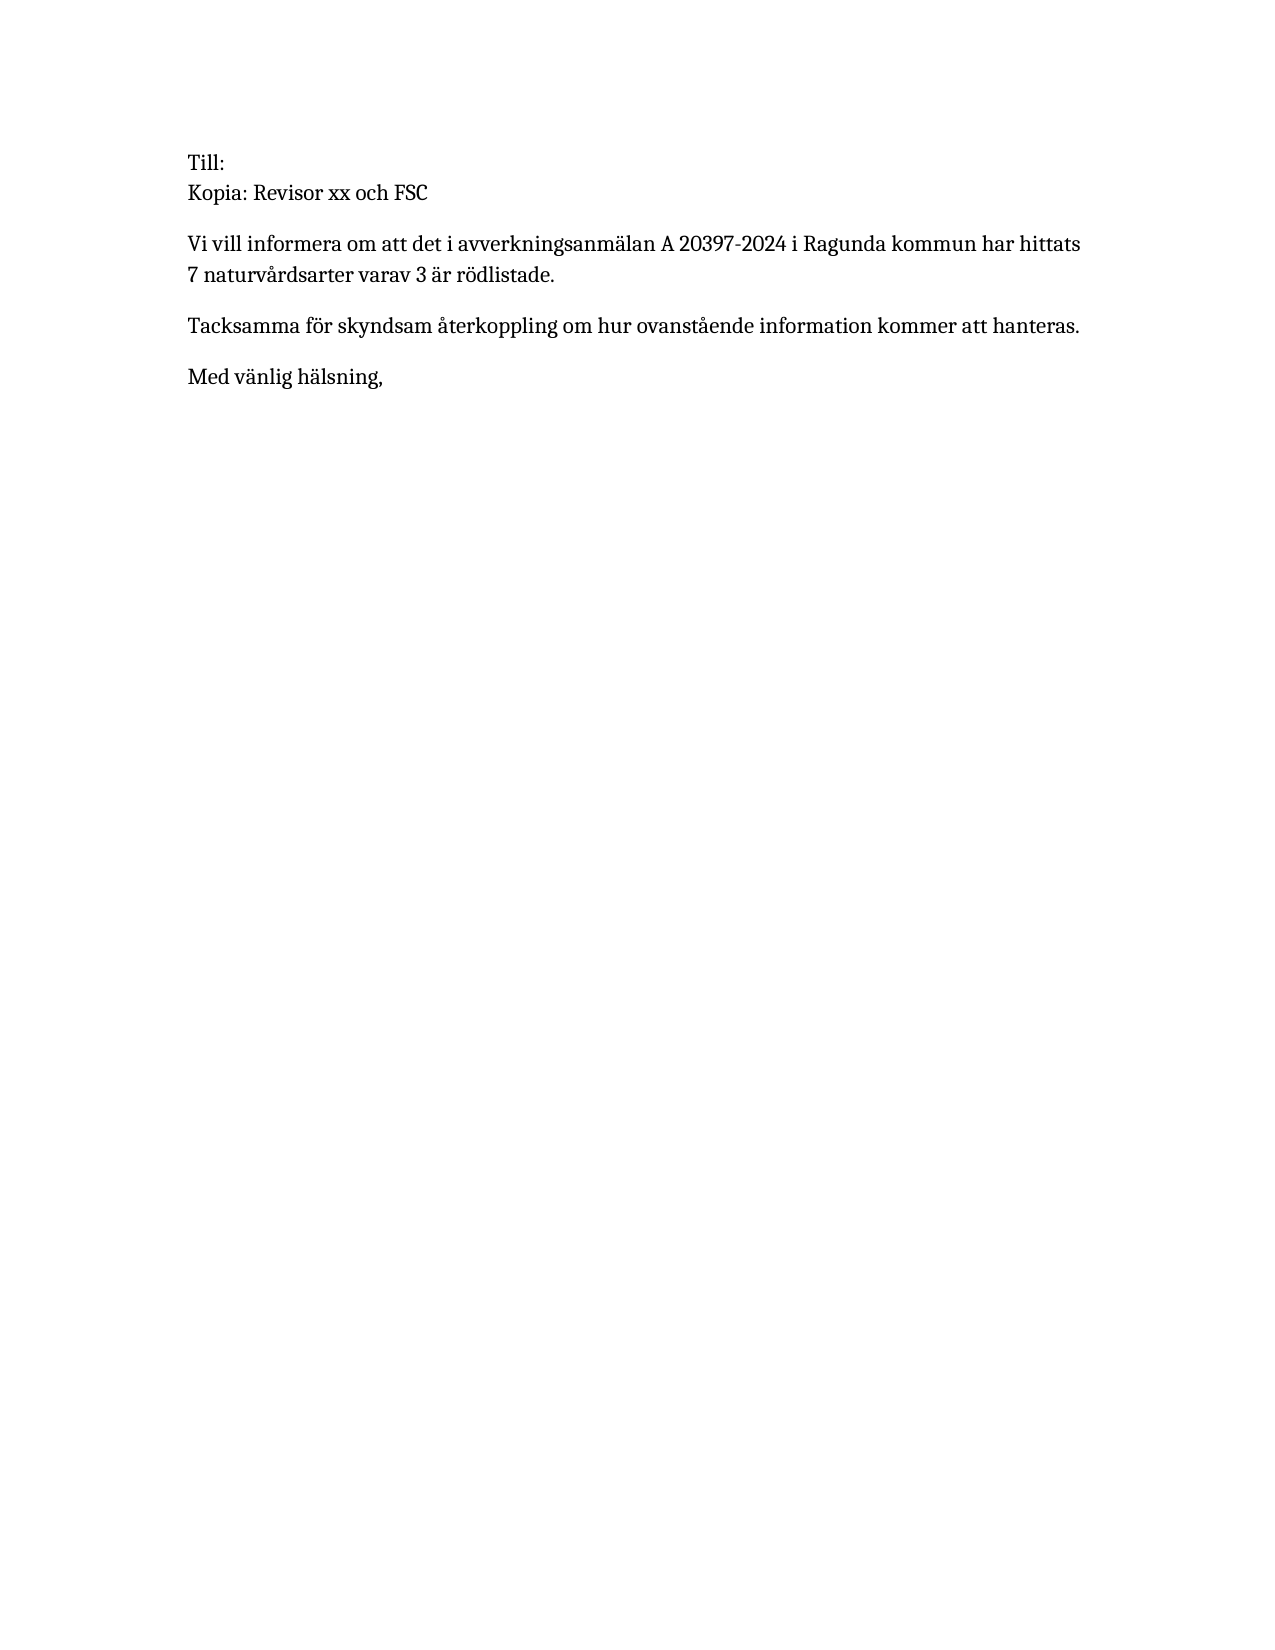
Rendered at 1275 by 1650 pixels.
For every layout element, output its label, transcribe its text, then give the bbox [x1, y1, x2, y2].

text Med vänlig hälsning, [187, 363, 1087, 420]
text Tacksamma för skyndsam återkoppling om hur ovanstående information kommer att hanteras. [187, 312, 1087, 339]
text Till: Kopia: Revisor xx och FSC [187, 150, 1087, 207]
text Vi vill informera om att det i avverkningsanmälan A 20397-2024 i Ragunda kommun har hittats 7 naturvårdsarter varav 3 är rödlistade. [187, 231, 1087, 288]
